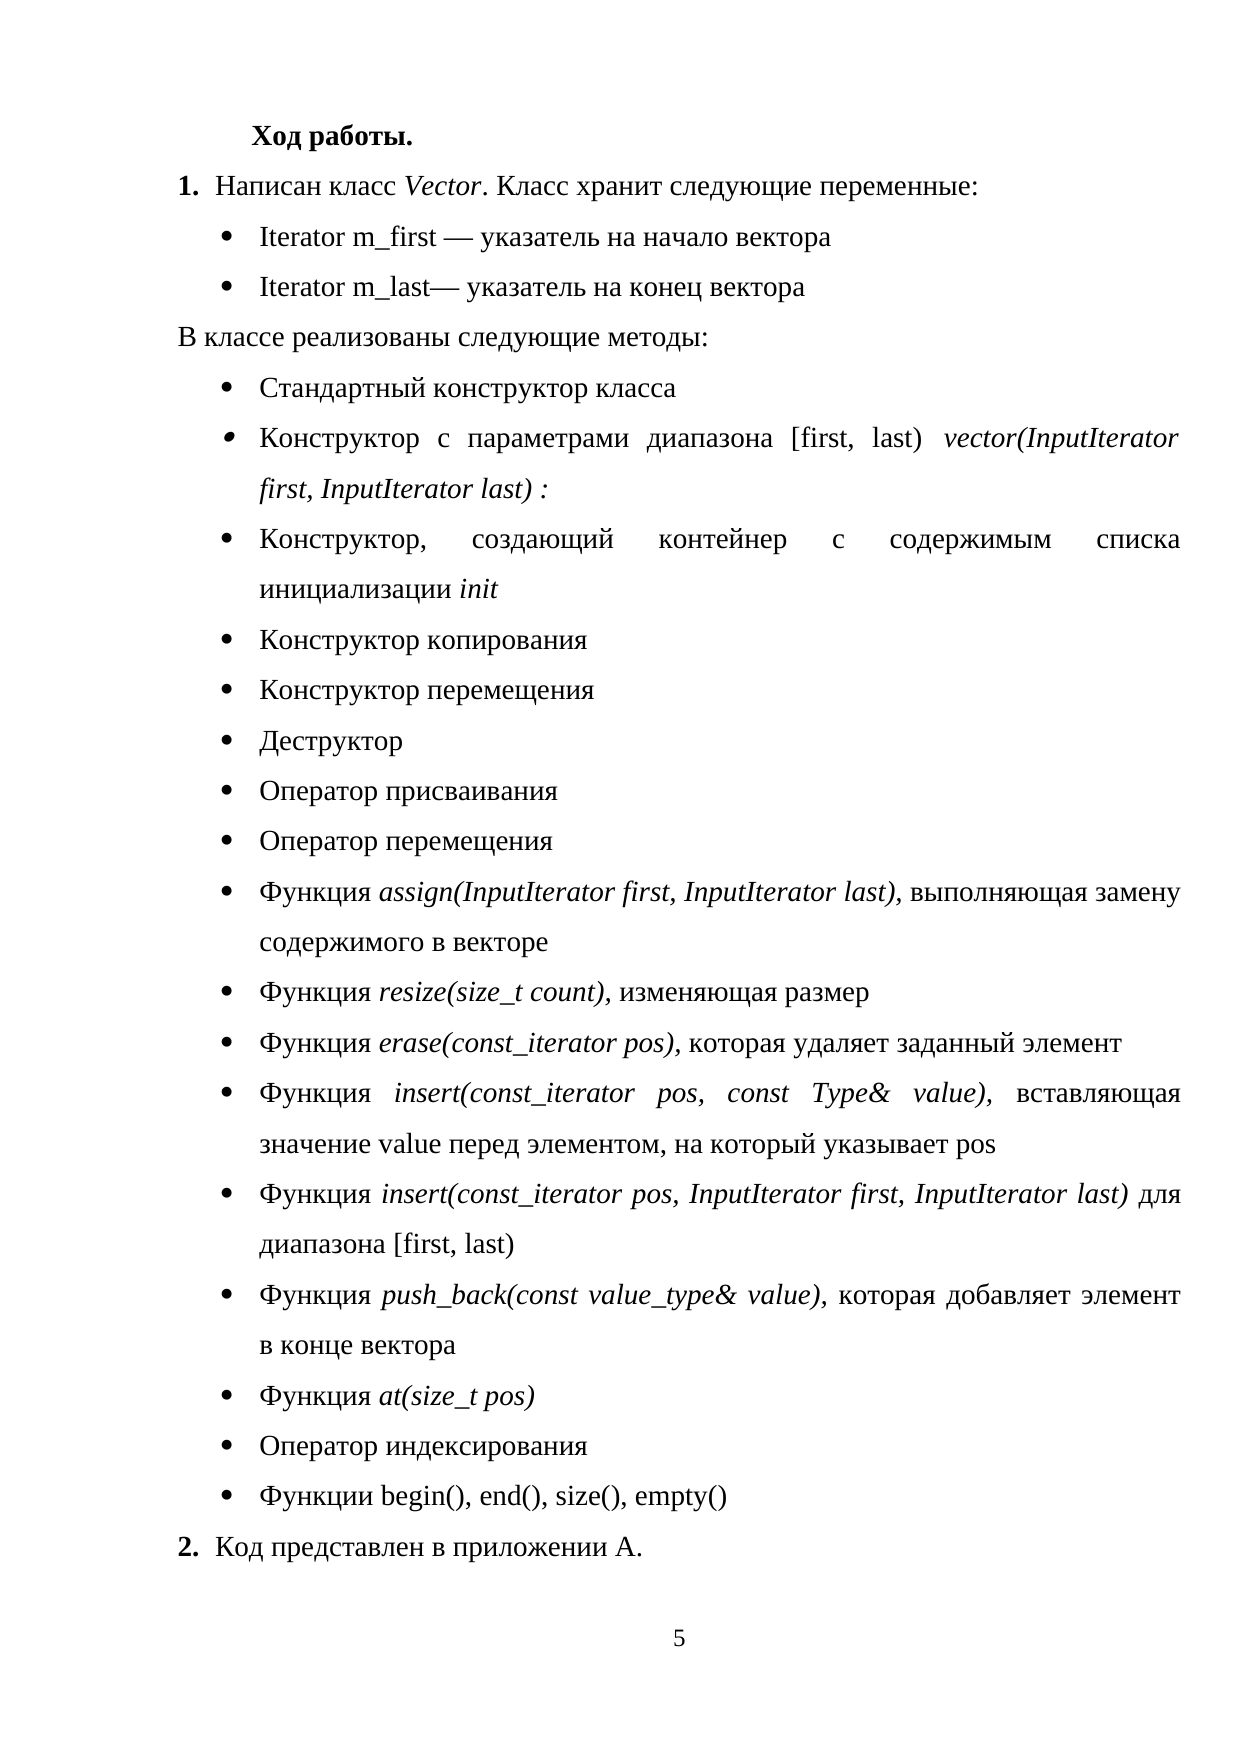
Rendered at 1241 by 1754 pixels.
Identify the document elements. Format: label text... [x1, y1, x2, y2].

list Iterator m_first — указатель на начало вектора [222, 219, 1181, 252]
list Конструктор копирования [222, 622, 1181, 655]
list Функция assign(InputIterator first, InputIterator last), выполняющая замену содержимого в векторе [222, 874, 1181, 958]
list Функции begin(), end(), size(), empty() [222, 1478, 1181, 1512]
text Ход работы. [177, 118, 1181, 152]
list Функция insert(const_iterator pos, const Type& value), вставляющая значение value перед элементом, на который указывает pos [222, 1075, 1181, 1159]
list Конструктор перемещения [222, 672, 1181, 706]
list Оператор индексирования [222, 1428, 1181, 1462]
list Функция erase(const_iterator pos), которая удаляет заданный элемент [222, 1025, 1181, 1059]
list Функция push_back(const value_type& value), которая добавляет элемент в конце вектора [222, 1277, 1181, 1361]
list Деструктор [222, 723, 1181, 756]
text В классе реализованы следующие методы: [177, 319, 1181, 353]
list Iterator m_last— указатель на конец вектора [222, 269, 1181, 303]
list Функция resize(size_t count), изменяющая размер [222, 974, 1181, 1008]
list Функция insert(const_iterator pos, InputIterator first, InputIterator last) для диапазона [first, last) [222, 1176, 1181, 1260]
list Функция at(size_t pos) [222, 1378, 1181, 1411]
list Стандартный конструктор класса [222, 370, 1181, 403]
list Конструктор с параметрами диапазона [first, last) vector(InputIterator first, InputIterator last) : [222, 420, 1181, 504]
list Конструктор, создающий контейнер с содержимым списка инициализации init [222, 521, 1181, 605]
list Оператор присваивания [222, 773, 1181, 807]
list Оператор перемещения [222, 823, 1181, 857]
list Код представлен в приложении А. [177, 1529, 1181, 1562]
list Написан класс Vector. Класс хранит следующие переменные: [177, 168, 1181, 202]
